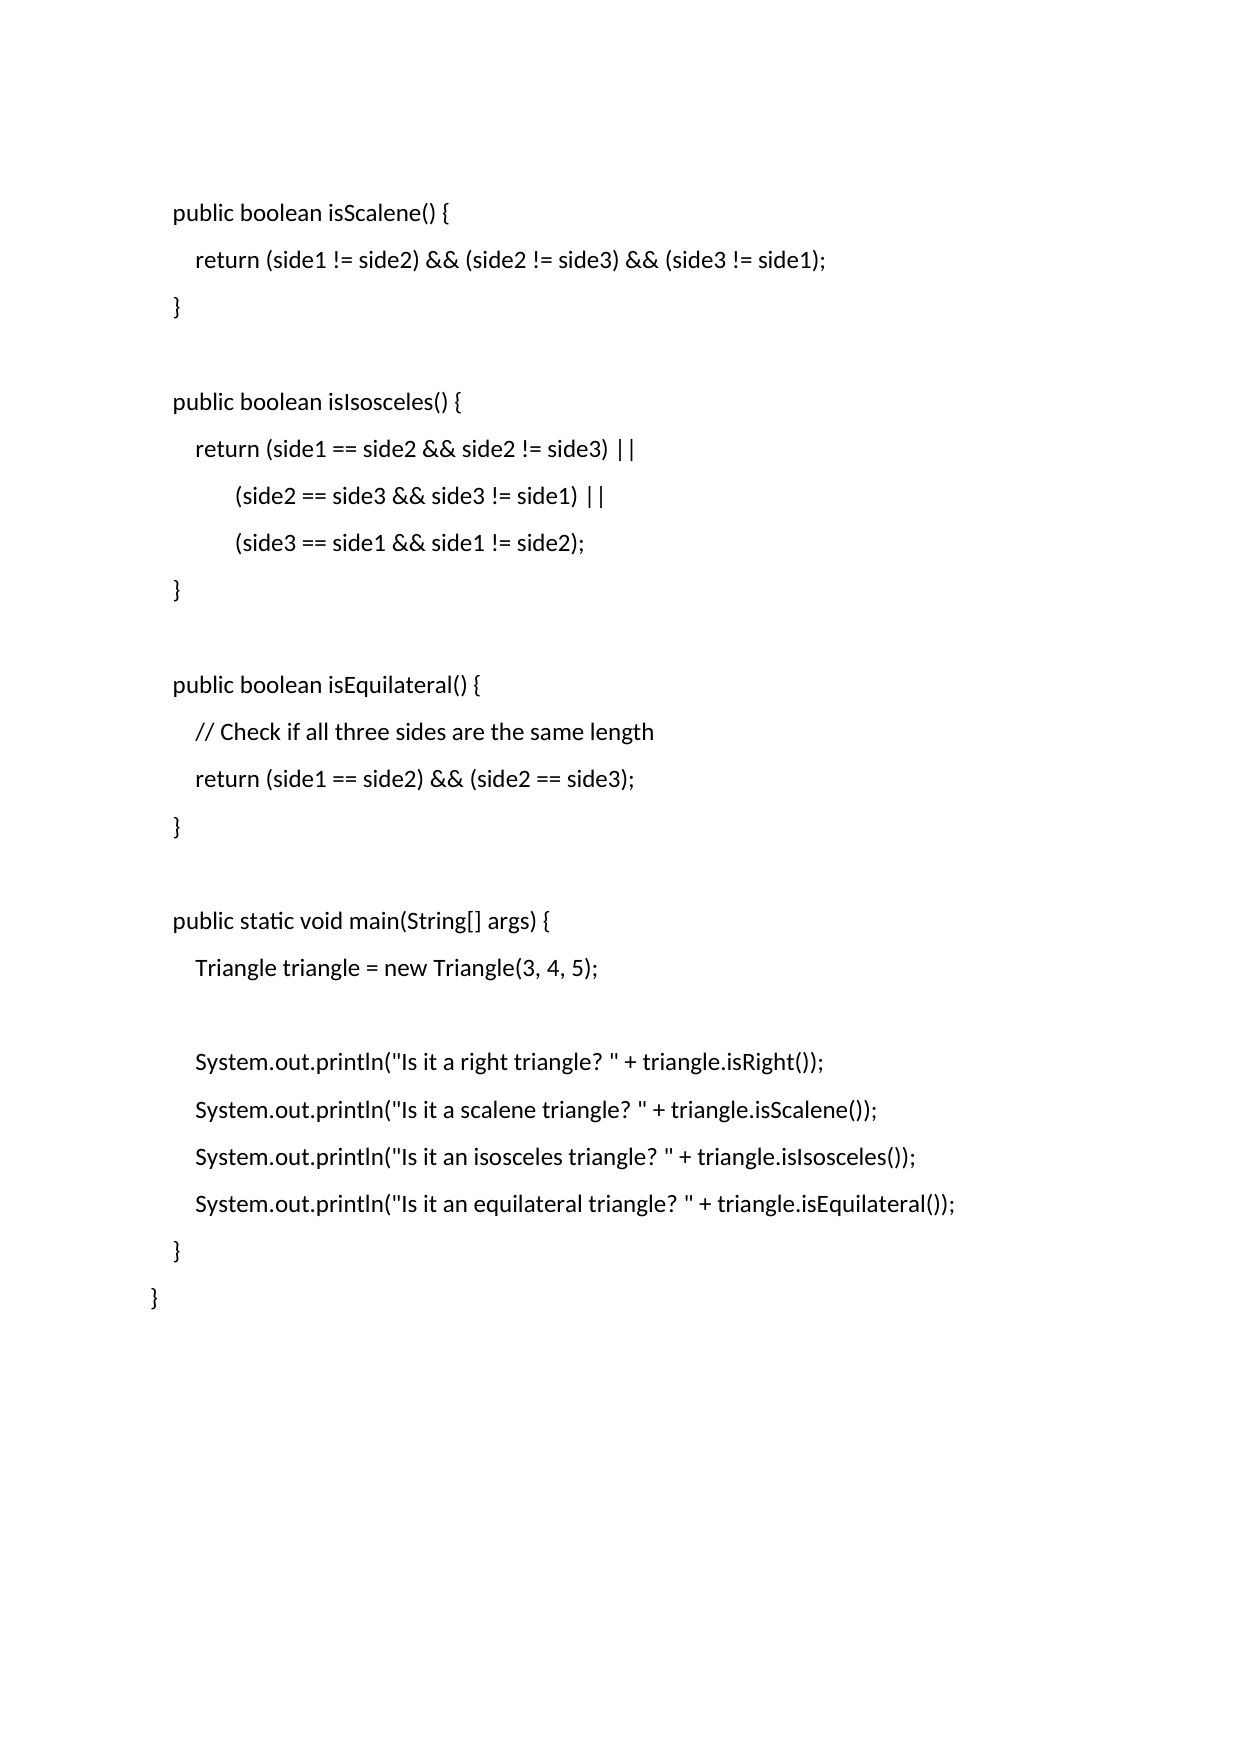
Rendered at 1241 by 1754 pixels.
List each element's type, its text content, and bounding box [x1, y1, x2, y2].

text } [150, 1235, 1090, 1266]
text public boolean isIsosceles() { [150, 386, 1090, 416]
text } [150, 292, 1090, 322]
text System.out.println("Is it an equilateral triangle? " + triangle.isEquilateral()); [150, 1188, 1090, 1219]
text public boolean isScalene() { [150, 197, 1090, 228]
text (side3 == side1 && side1 != side2); [150, 527, 1090, 558]
text (side2 == side3 && side3 != side1) || [150, 480, 1090, 511]
text System.out.println("Is it an isosceles triangle? " + triangle.isIsosceles()); [150, 1141, 1090, 1171]
text return (side1 != side2) && (side2 != side3) && (side3 != side1); [150, 244, 1090, 275]
text } [150, 811, 1090, 841]
text return (side1 == side2 && side2 != side3) || [150, 433, 1090, 464]
text System.out.println("Is it a right triangle? " + triangle.isRight()); [150, 1047, 1090, 1077]
text Triangle triangle = new Triangle(3, 4, 5); [150, 952, 1090, 983]
text // Check if all three sides are the same length [150, 716, 1090, 747]
text public boolean isEquilateral() { [150, 669, 1090, 699]
text public static void main(String[] args) { [150, 905, 1090, 936]
text } [150, 575, 1090, 605]
text System.out.println("Is it a scalene triangle? " + triangle.isScalene()); [150, 1094, 1090, 1124]
text } [150, 1282, 1090, 1313]
text return (side1 == side2) && (side2 == side3); [150, 763, 1090, 794]
